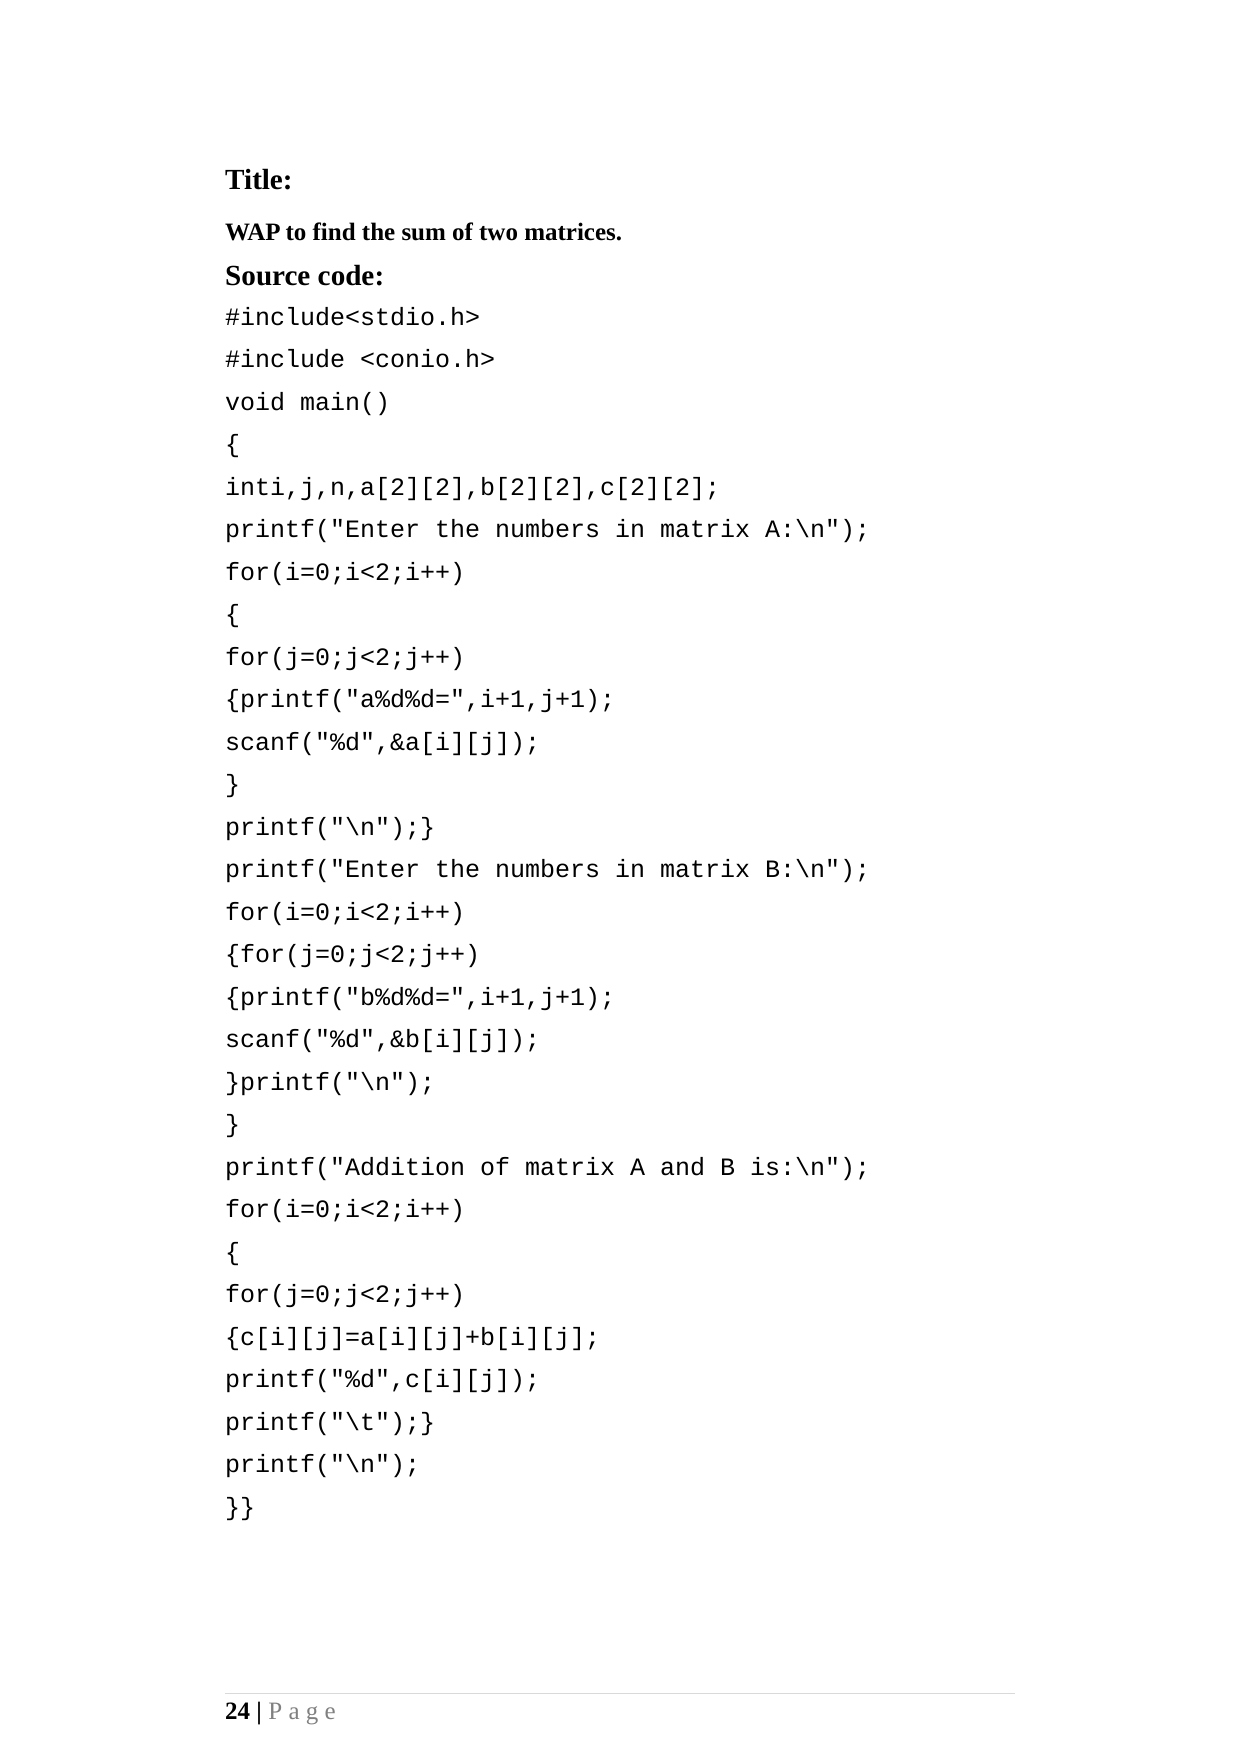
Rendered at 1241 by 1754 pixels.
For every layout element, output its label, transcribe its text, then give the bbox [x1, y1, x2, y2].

text {for(j=0;j<2;j++) [225, 942, 1015, 970]
text printf("%d",c[i][j]); [225, 1367, 1015, 1395]
text } [225, 1112, 1015, 1140]
text {printf("b%d%d=",i+1,j+1); [225, 984, 1015, 1012]
text for(i=0;i<2;i++) [225, 899, 1015, 927]
text {printf("a%d%d=",i+1,j+1); [225, 687, 1015, 715]
text printf("\n"); [225, 1452, 1015, 1480]
text { [225, 1239, 1015, 1267]
text #include<stdio.h> [225, 304, 1015, 332]
text void main() [225, 389, 1015, 417]
text { [225, 602, 1015, 630]
text printf("\n");} [225, 814, 1015, 842]
text for(j=0;j<2;j++) [225, 644, 1015, 672]
text scanf("%d",&b[i][j]); [225, 1027, 1015, 1055]
text } [225, 772, 1015, 800]
text {c[i][j]=a[i][j]+b[i][j]; [225, 1324, 1015, 1352]
text { [225, 432, 1015, 460]
subtitle WAP to find the sum of two matrices. [225, 217, 1015, 246]
text printf("Enter the numbers in matrix A:\n"); [225, 517, 1015, 545]
text Title: [225, 162, 1015, 196]
text }printf("\n"); [225, 1069, 1015, 1097]
text for(i=0;i<2;i++) [225, 559, 1015, 587]
text #include <conio.h> [225, 347, 1015, 375]
text scanf("%d",&a[i][j]); [225, 729, 1015, 757]
text printf("Addition of matrix A and B is:\n"); [225, 1154, 1015, 1182]
text printf("Enter the numbers in matrix B:\n"); [225, 857, 1015, 885]
text printf("\t");} [225, 1409, 1015, 1437]
text for(i=0;i<2;i++) [225, 1197, 1015, 1225]
text inti,j,n,a[2][2],b[2][2],c[2][2]; [225, 474, 1015, 502]
text Source code: [225, 258, 1015, 292]
text for(j=0;j<2;j++) [225, 1282, 1015, 1310]
text }} [225, 1494, 1015, 1522]
